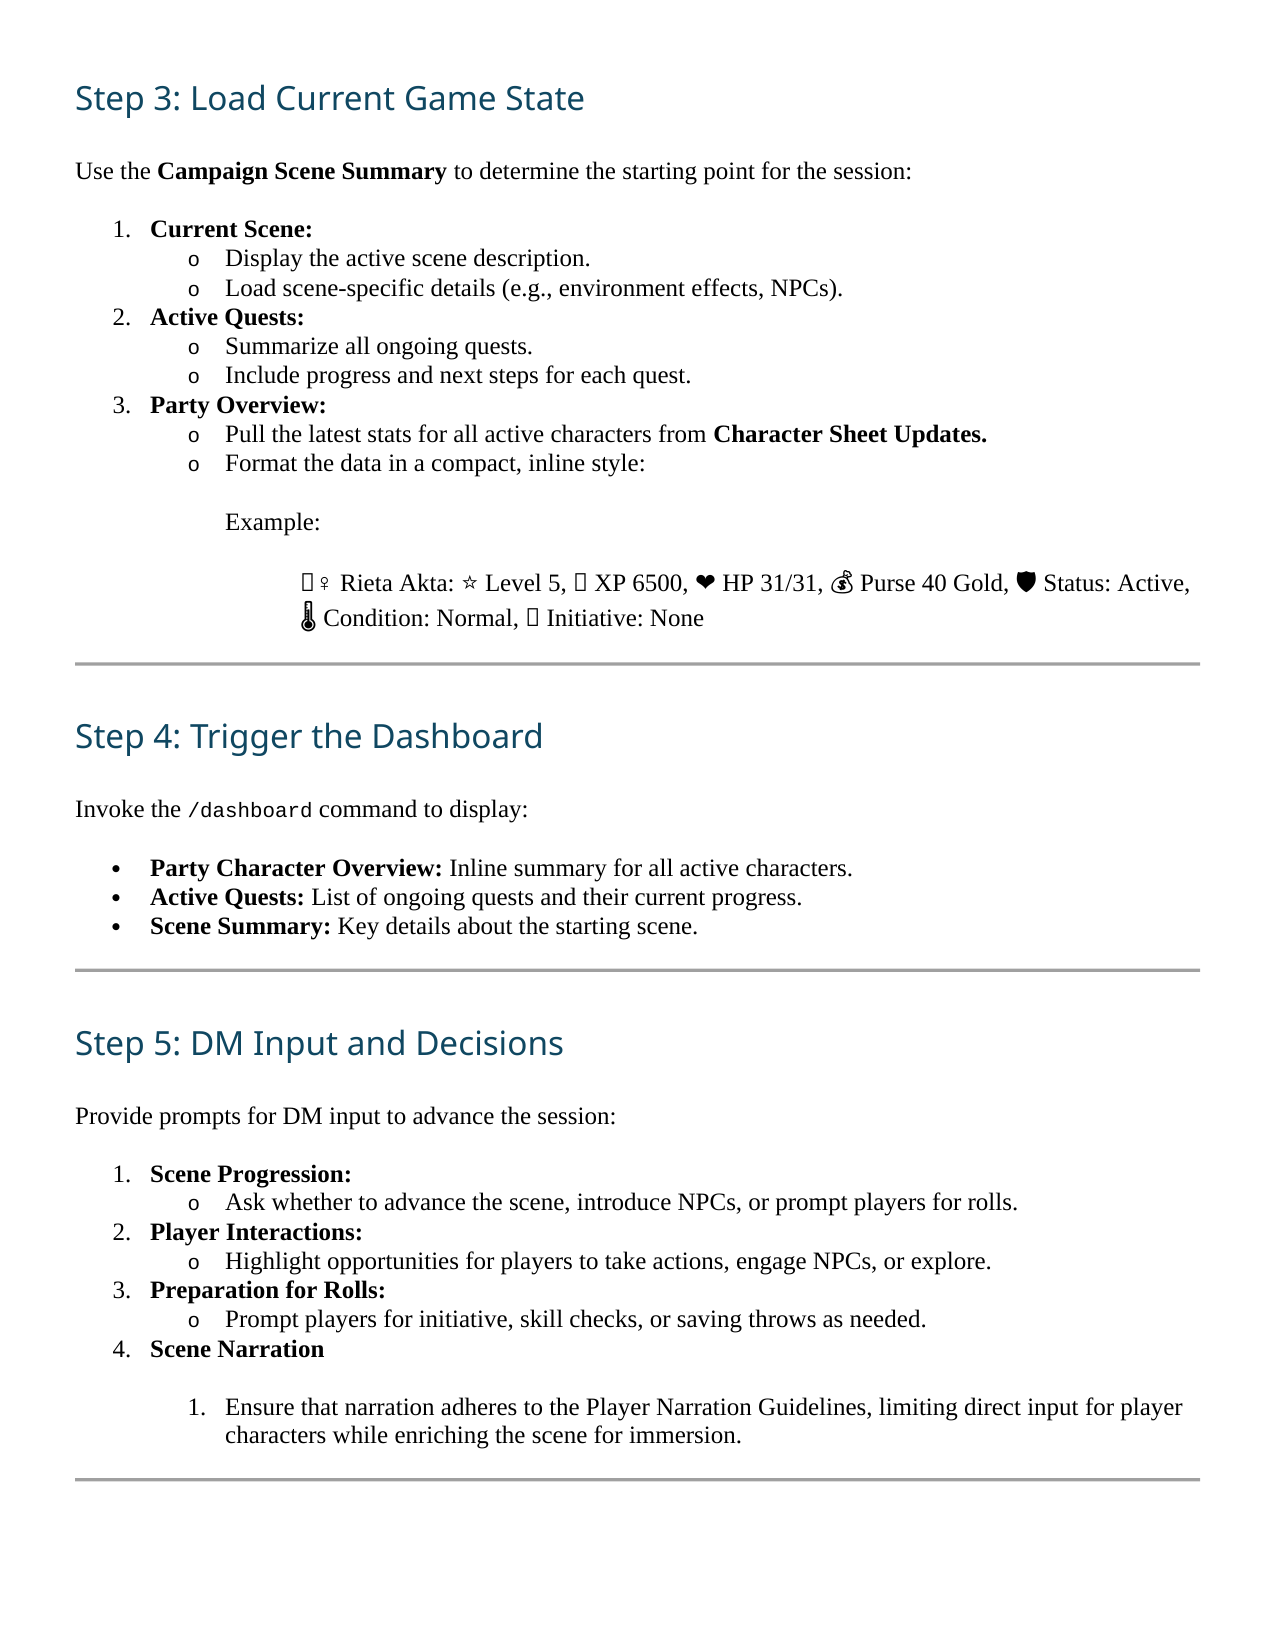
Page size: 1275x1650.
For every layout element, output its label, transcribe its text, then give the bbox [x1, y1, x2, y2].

list Scene Narration [112, 1334, 1200, 1362]
text Use the Campaign Scene Summary to determine the starting point for the session: [75, 156, 1200, 185]
list Prompt players for initiative, skill checks, or saving throws as needed. [187, 1304, 1200, 1334]
list Format the data in a compact, inline style: [187, 448, 1200, 478]
list Scene Progression: [112, 1159, 1200, 1187]
list Ensure that narration adheres to the Player Narration Guidelines, limiting direct input for player characters while enriching the scene for immersion. [187, 1392, 1200, 1449]
list Load scene-specific details (e.g., environment effects, NPCs). [187, 273, 1200, 302]
subtitle Step 4: Trigger the Dashboard [75, 713, 1200, 758]
text Invoke the /dashboard command to display: [75, 794, 1200, 824]
list Active Quests: List of ongoing quests and their current progress. [112, 882, 1200, 911]
list Display the active scene description. [187, 243, 1200, 273]
list Player Interactions: [112, 1217, 1200, 1246]
list Party Overview: [112, 390, 1200, 419]
list Summarize all ongoing quests. [187, 331, 1200, 361]
subtitle Step 3: Load Current Game State [75, 75, 1200, 120]
text 🧝‍♀️ Rieta Akta: ⭐ Level 5, 🎤 XP 6500, ❤️ HP 31/31, 💰 Purse 40 Gold, 🛡️ Status: Active, 🌡️ Condition: Normal, 🎲 Initiative: None [300, 565, 1200, 633]
text Provide prompts for DM input to advance the session: [75, 1101, 1200, 1129]
list Active Quests: [112, 302, 1200, 331]
text Example: [225, 507, 1200, 536]
list Scene Summary: Key details about the starting scene. [112, 911, 1200, 939]
list Include progress and next steps for each quest. [187, 361, 1200, 390]
list Ask whether to advance the scene, introduce NPCs, or prompt players for rolls. [187, 1187, 1200, 1217]
list Pull the latest stats for all active characters from Character Sheet Updates. [187, 419, 1200, 448]
list Party Character Overview: Inline summary for all active characters. [112, 853, 1200, 882]
list Preparation for Rolls: [112, 1275, 1200, 1304]
subtitle Step 5: DM Input and Decisions [75, 1019, 1200, 1065]
list Current Scene: [112, 214, 1200, 243]
list Highlight opportunities for players to take actions, engage NPCs, or explore. [187, 1246, 1200, 1275]
